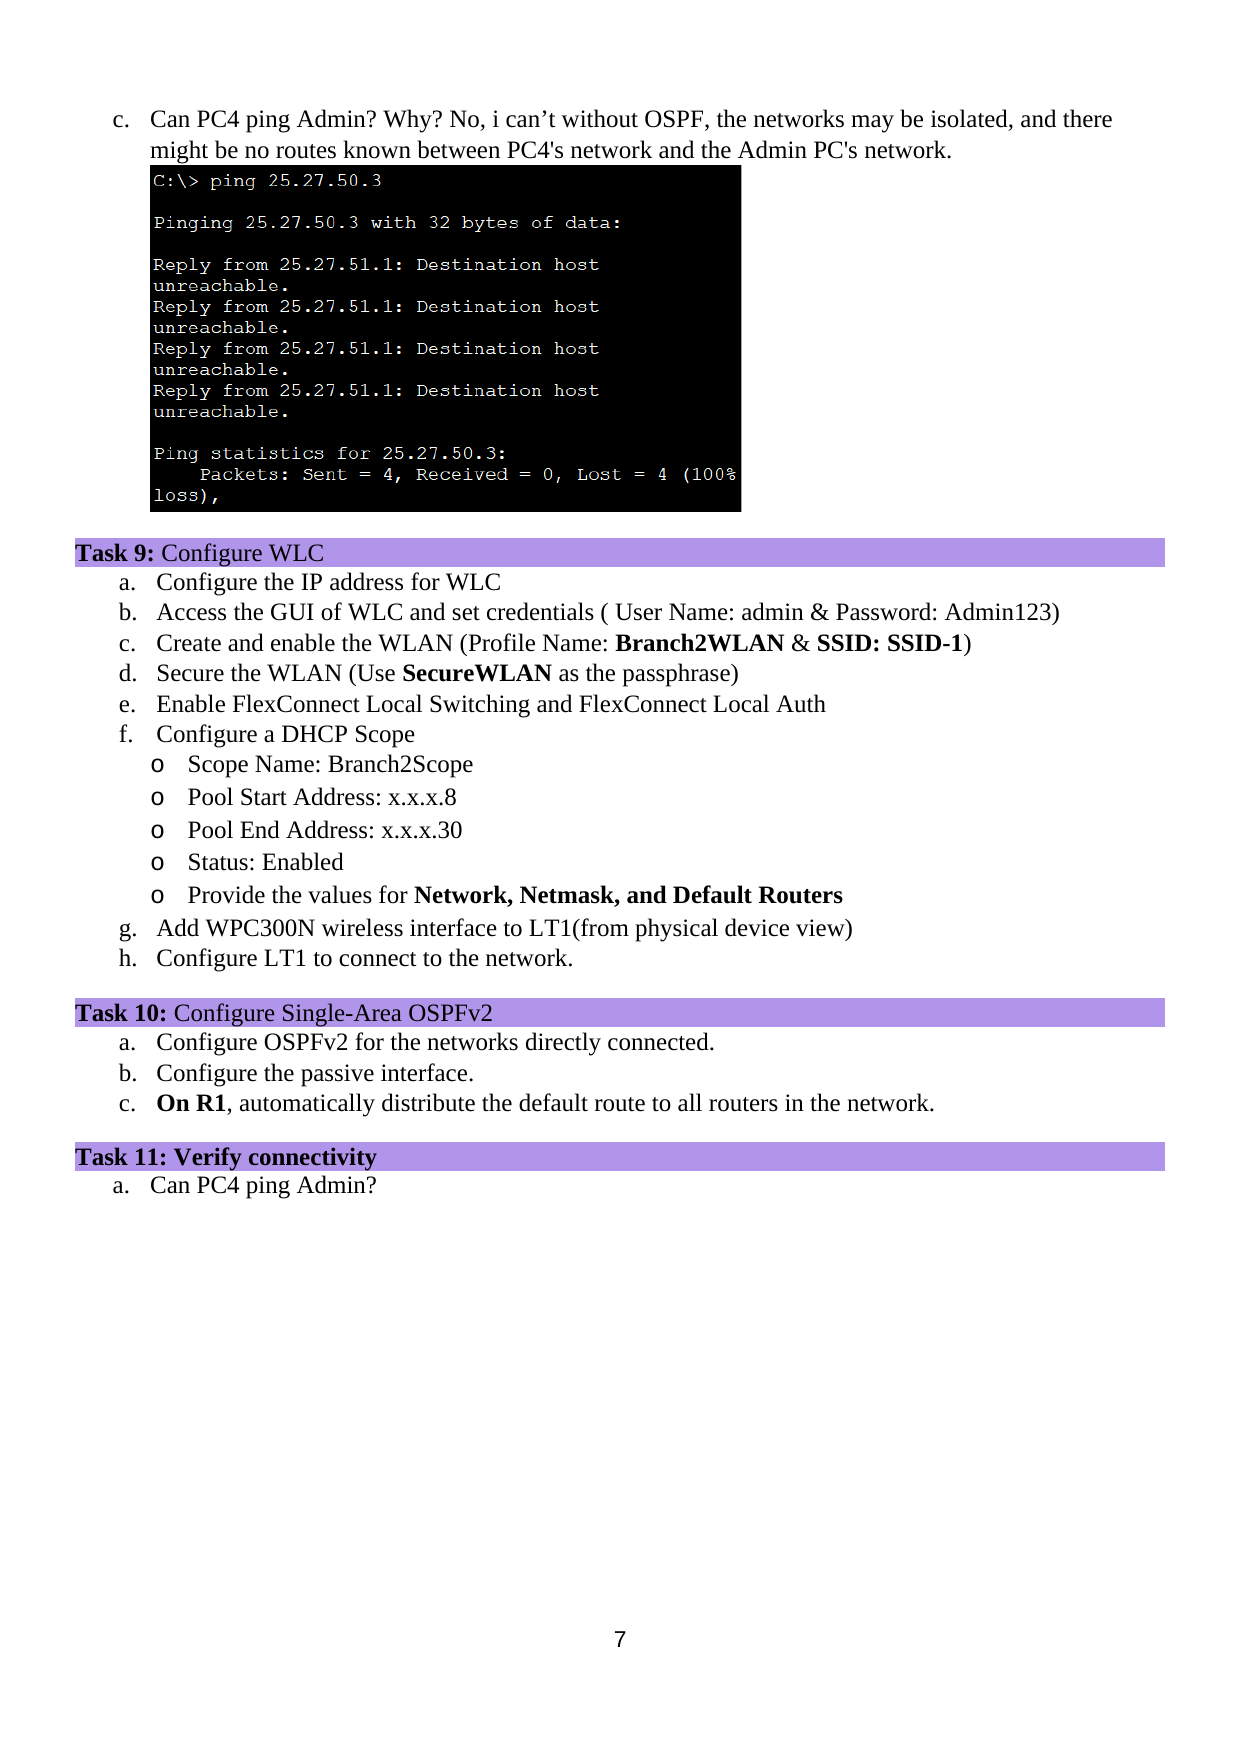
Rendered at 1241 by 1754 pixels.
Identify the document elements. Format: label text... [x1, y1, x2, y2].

list On R1, automatically distribute the default route to all routers in the network. [119, 1088, 1165, 1117]
list Configure a DHCP Scope [119, 719, 1165, 748]
list Access the GUI of WLC and set credentials ( User Name: admin & Password: Admin123) [119, 597, 1165, 626]
list Configure LT1 to connect to the network. [119, 943, 1165, 972]
list Secure the WLAN (Use SecureWLAN as the passphrase) [119, 658, 1165, 687]
list Configure the passive interface. [119, 1058, 1165, 1086]
text Task 9: Configure WLC [75, 538, 1165, 567]
list Provide the values for Network, Netmask, and Default Routers [150, 880, 1165, 911]
list Create and enable the WLAN (Profile Name: Branch2WLAN & SSID: SSID-1) [119, 628, 1165, 657]
list Enable FlexConnect Local Switching and FlexConnect Local Auth [119, 689, 1165, 717]
list Add WPC300N wireless interface to LT1(from physical device view) [119, 913, 1165, 941]
picture [150, 165, 742, 512]
list Pool Start Address: x.x.x.8 [150, 782, 1165, 813]
list Can PC4 ping Admin? [112, 1171, 1165, 1199]
list Scope Name: Branch2Scope [150, 749, 1165, 780]
list Configure the IP address for WLC [119, 567, 1165, 596]
list Configure OSPFv2 for the networks directly connected. [119, 1027, 1165, 1056]
text Task 10: Configure Single-Area OSPFv2 [75, 998, 1165, 1027]
list Pool End Address: x.x.x.30 [150, 815, 1165, 846]
list Status: Enabled [150, 847, 1165, 878]
text Task 11: Verify connectivity [75, 1142, 1165, 1171]
